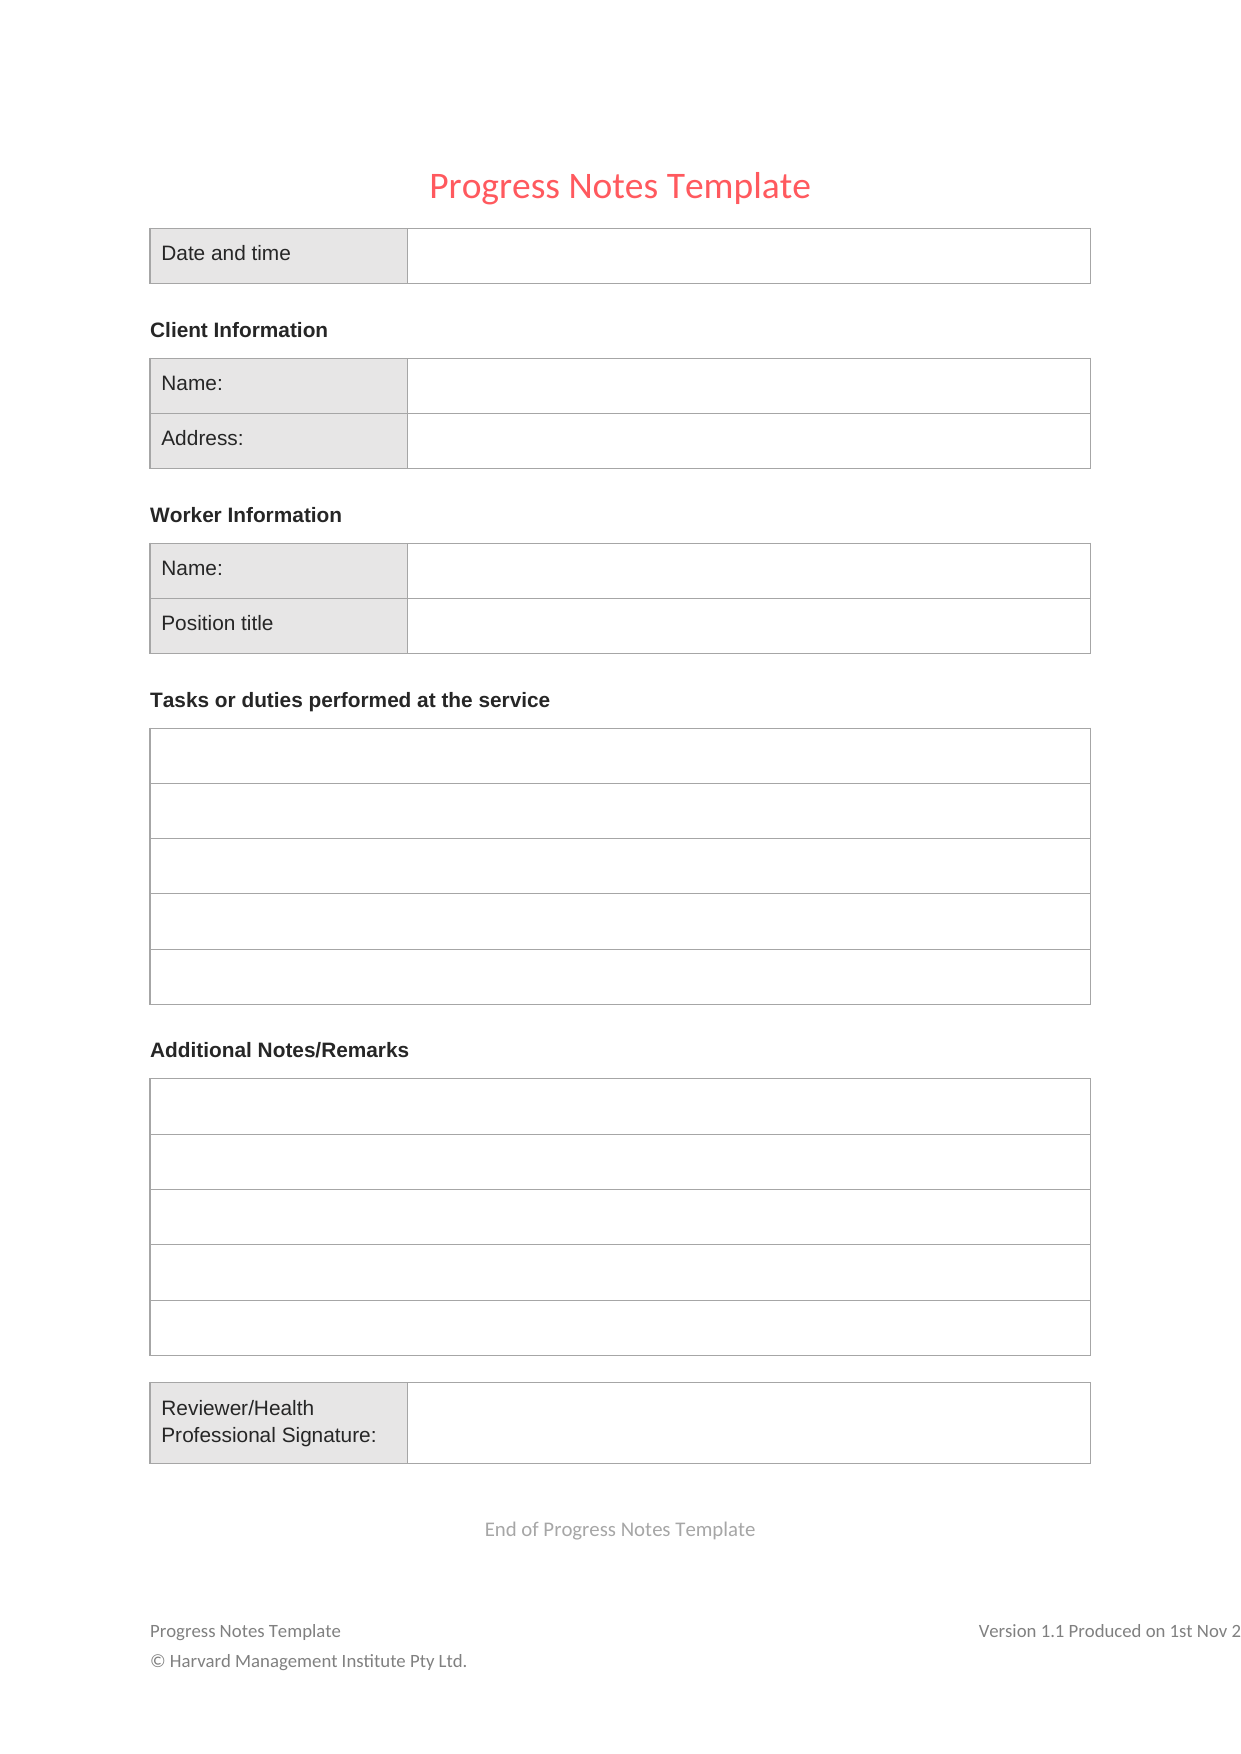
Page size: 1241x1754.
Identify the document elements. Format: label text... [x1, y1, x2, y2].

text Worker Information [150, 502, 1087, 526]
table_cell [408, 414, 1090, 468]
table_header Name: [151, 359, 407, 413]
table_cell [151, 784, 1090, 838]
table_cell [408, 599, 1090, 653]
table_cell [151, 1301, 1090, 1355]
table_header [408, 229, 1090, 283]
table_cell [151, 839, 1090, 893]
table_cell [151, 1245, 1090, 1299]
table_header Reviewer/Health Professional Signature: [151, 1383, 407, 1463]
table_header [408, 359, 1090, 413]
table_cell [151, 950, 1090, 1004]
subtitle Progress Notes Template [150, 162, 1090, 208]
text End of Progress Notes Template [150, 1517, 1090, 1542]
table_header [151, 729, 1090, 783]
table_header [408, 544, 1090, 598]
text Tasks or duties performed at the service [150, 687, 1087, 711]
table_cell [151, 894, 1090, 949]
table_header [151, 1079, 1090, 1134]
table_cell [151, 1135, 1090, 1189]
table_cell [151, 1190, 1090, 1244]
table_cell Position title [151, 599, 407, 653]
table_header Date and time [151, 229, 407, 283]
text Client Information [150, 317, 1087, 341]
table_header Name: [151, 544, 407, 598]
table_cell Address: [151, 414, 407, 468]
text Additional Notes/Remarks [150, 1038, 1087, 1062]
table_header [408, 1383, 1090, 1463]
